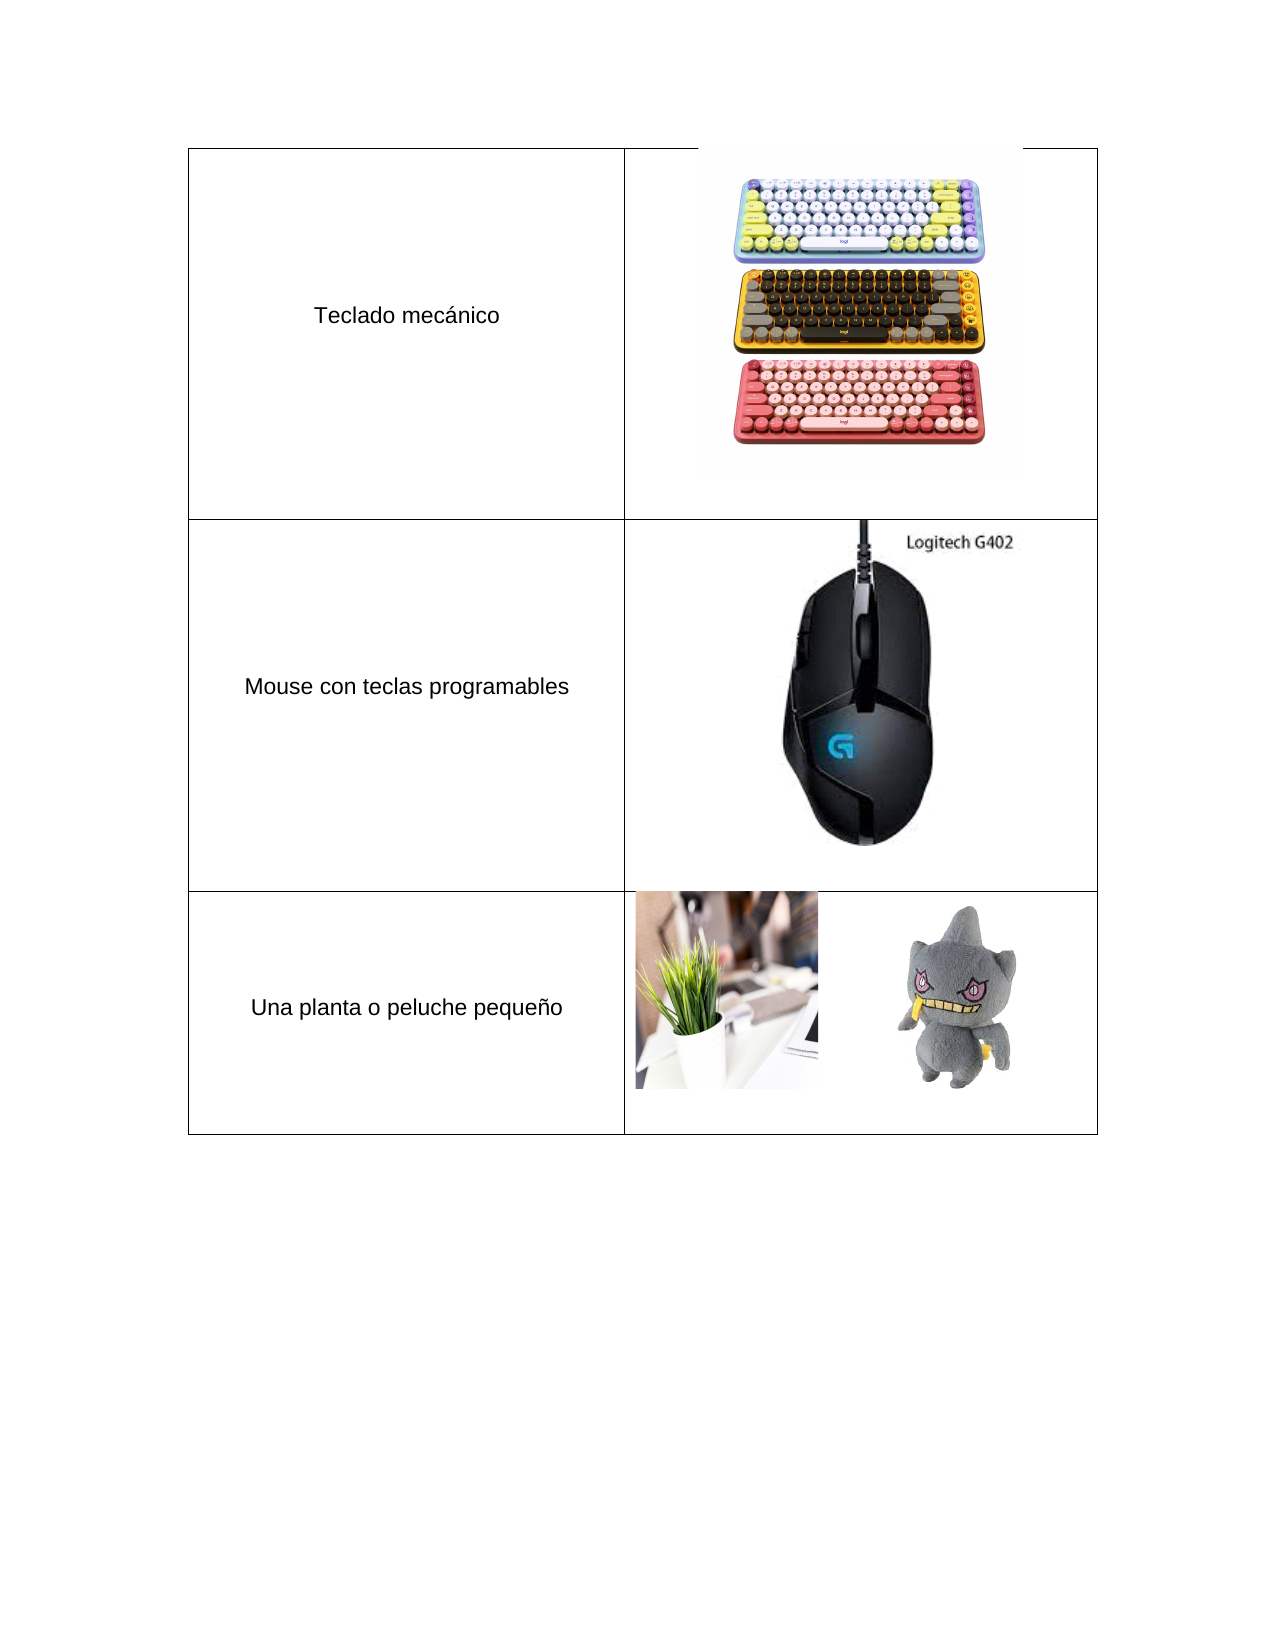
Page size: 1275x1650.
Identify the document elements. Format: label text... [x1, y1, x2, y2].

table_cell [625, 149, 1097, 519]
table_cell [625, 520, 1097, 891]
table_cell Una planta o peluche pequeño [189, 892, 624, 1134]
picture [865, 905, 1048, 1089]
table_cell [625, 892, 1097, 1134]
table_cell Mouse con teclas programables [189, 520, 624, 891]
table_cell Teclado mecánico [189, 149, 624, 519]
picture [698, 520, 1024, 846]
picture [635, 891, 819, 1089]
picture [698, 148, 1024, 474]
